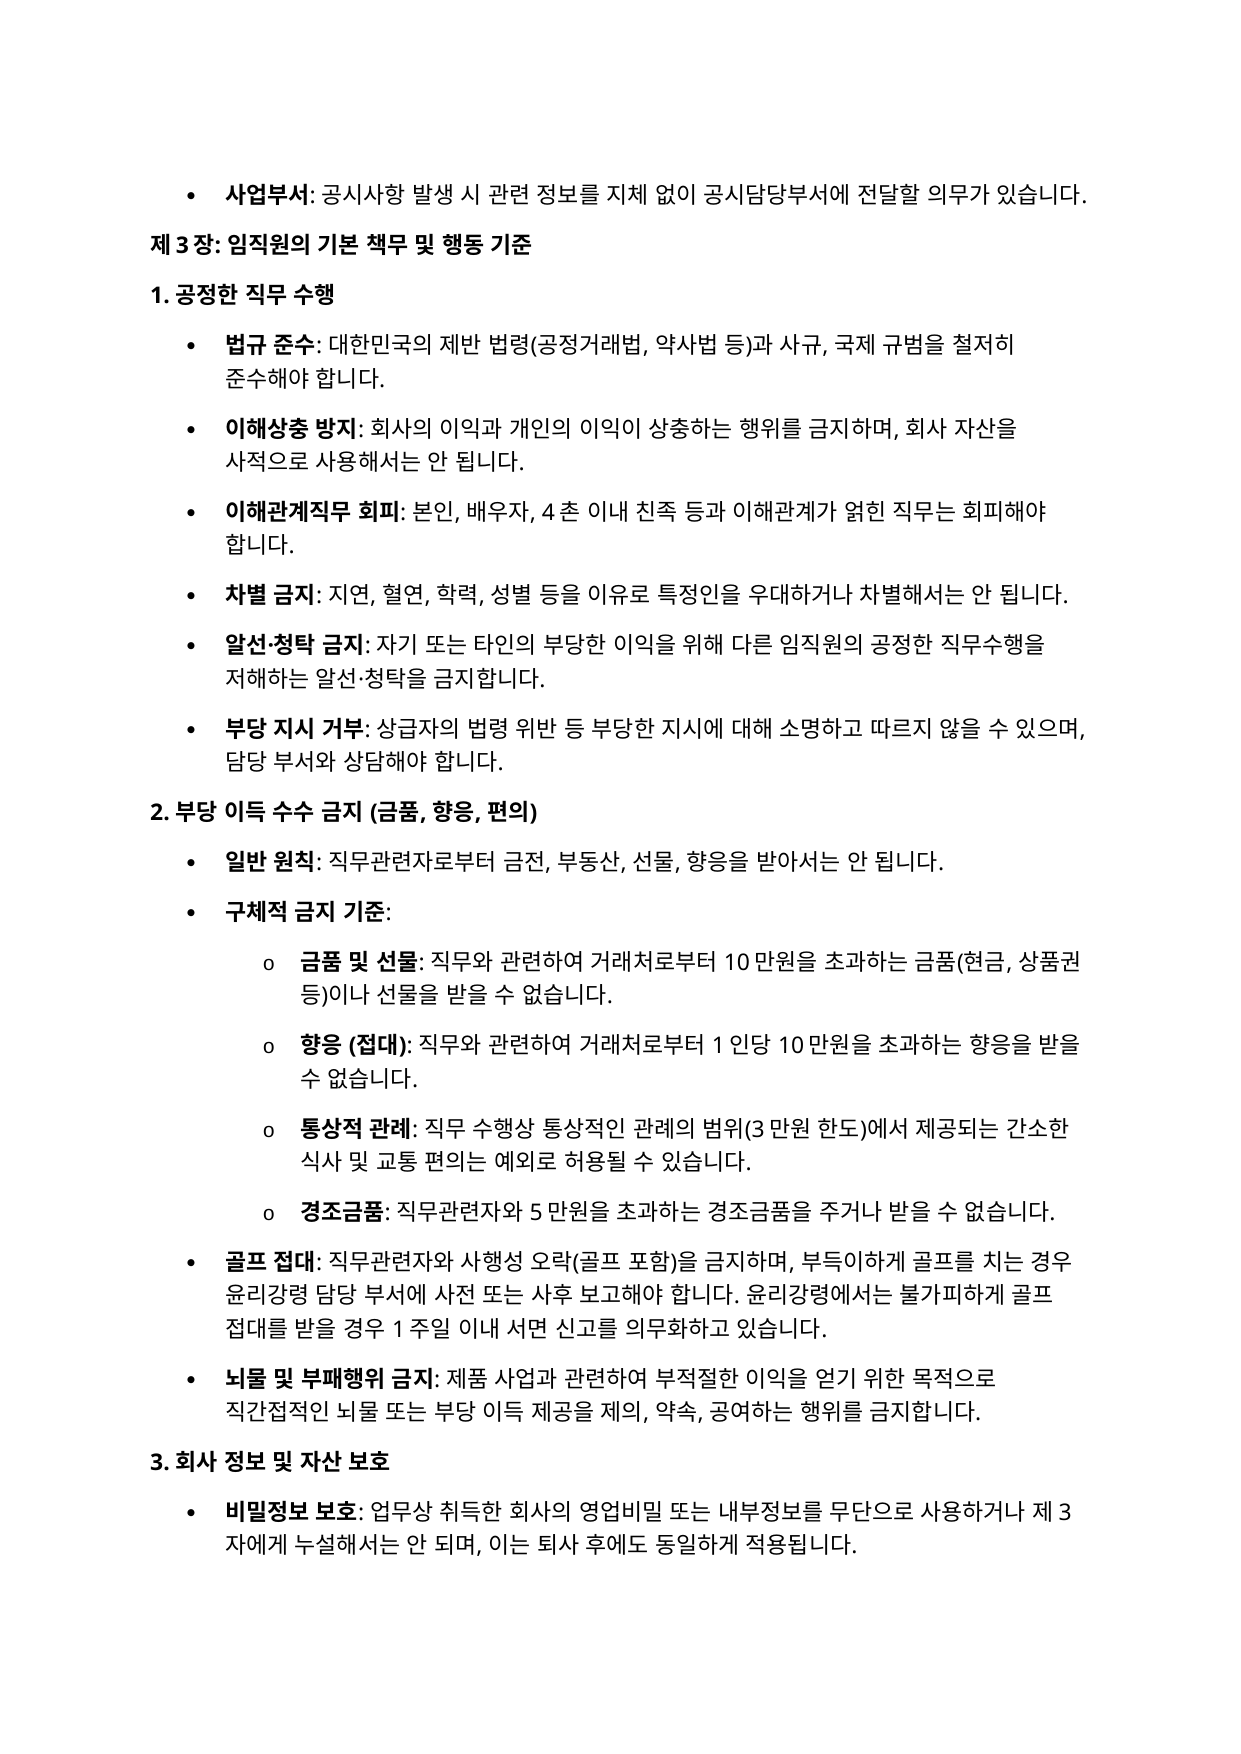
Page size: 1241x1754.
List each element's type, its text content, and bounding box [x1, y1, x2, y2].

list 금품 및 선물: 직무와 관련하여 거래처로부터 10만원을 초과하는 금품(현금, 상품권 등)이나 선물을 받을 수 없습니다. [262, 944, 1090, 1011]
list 향응 (접대): 직무와 관련하여 거래처로부터 1인당 10만원을 초과하는 향응을 받을 수 없습니다. [262, 1027, 1090, 1094]
list 경조금품: 직무관련자와 5만원을 초과하는 경조금품을 주거나 받을 수 없습니다. [262, 1194, 1090, 1227]
text 1. 공정한 직무 수행 [150, 277, 1090, 311]
list 알선·청탁 금지: 자기 또는 타인의 부당한 이익을 위해 다른 임직원의 공정한 직무수행을 저해하는 알선·청탁을 금지합니다. [187, 627, 1090, 694]
list 일반 원칙: 직무관련자로부터 금전, 부동산, 선물, 향응을 받아서는 안 됩니다. [187, 844, 1090, 877]
list 이해관계직무 회피: 본인, 배우자, 4촌 이내 친족 등과 이해관계가 얽힌 직무는 회피해야 합니다. [187, 494, 1090, 561]
list 차별 금지: 지연, 혈연, 학력, 성별 등을 이유로 특정인을 우대하거나 차별해서는 안 됩니다. [187, 577, 1090, 611]
list 이해상충 방지: 회사의 이익과 개인의 이익이 상충하는 행위를 금지하며, 회사 자산을 사적으로 사용해서는 안 됩니다. [187, 411, 1090, 477]
list 사업부서: 공시사항 발생 시 관련 정보를 지체 없이 공시담당부서에 전달할 의무가 있습니다. [187, 177, 1090, 211]
list 골프 접대: 직무관련자와 사행성 오락(골프 포함)을 금지하며, 부득이하게 골프를 치는 경우 윤리강령 담당 부서에 사전 또는 사후 보고해야 합니다. 윤리강령에서는 불가피하게 골프 접대를 받을 경우 1주일 이내 서면 신고를 의무화하고 있습니다. [187, 1244, 1090, 1344]
list 뇌물 및 부패행위 금지: 제품 사업과 관련하여 부적절한 이익을 얻기 위한 목적으로 직간접적인 뇌물 또는 부당 이득 제공을 제의, 약속, 공여하는 행위를 금지합니다. [187, 1361, 1090, 1427]
text 3. 회사 정보 및 자산 보호 [150, 1444, 1090, 1477]
list 비밀정보 보호: 업무상 취득한 회사의 영업비밀 또는 내부정보를 무단으로 사용하거나 제3자에게 누설해서는 안 되며, 이는 퇴사 후에도 동일하게 적용됩니다. [187, 1494, 1090, 1561]
list 법규 준수: 대한민국의 제반 법령(공정거래법, 약사법 등)과 사규, 국제 규범을 철저히 준수해야 합니다. [187, 327, 1090, 394]
list 통상적 관례: 직무 수행상 통상적인 관례의 범위(3만원 한도)에서 제공되는 간소한 식사 및 교통 편의는 예외로 허용될 수 있습니다. [262, 1111, 1090, 1177]
text 제3장: 임직원의 기본 책무 및 행동 기준 [150, 227, 1090, 261]
list 구체적 금지 기준: [187, 894, 1090, 927]
text 2. 부당 이득 수수 금지 (금품, 향응, 편의) [150, 794, 1090, 827]
list 부당 지시 거부: 상급자의 법령 위반 등 부당한 지시에 대해 소명하고 따르지 않을 수 있으며, 담당 부서와 상담해야 합니다. [187, 711, 1090, 777]
